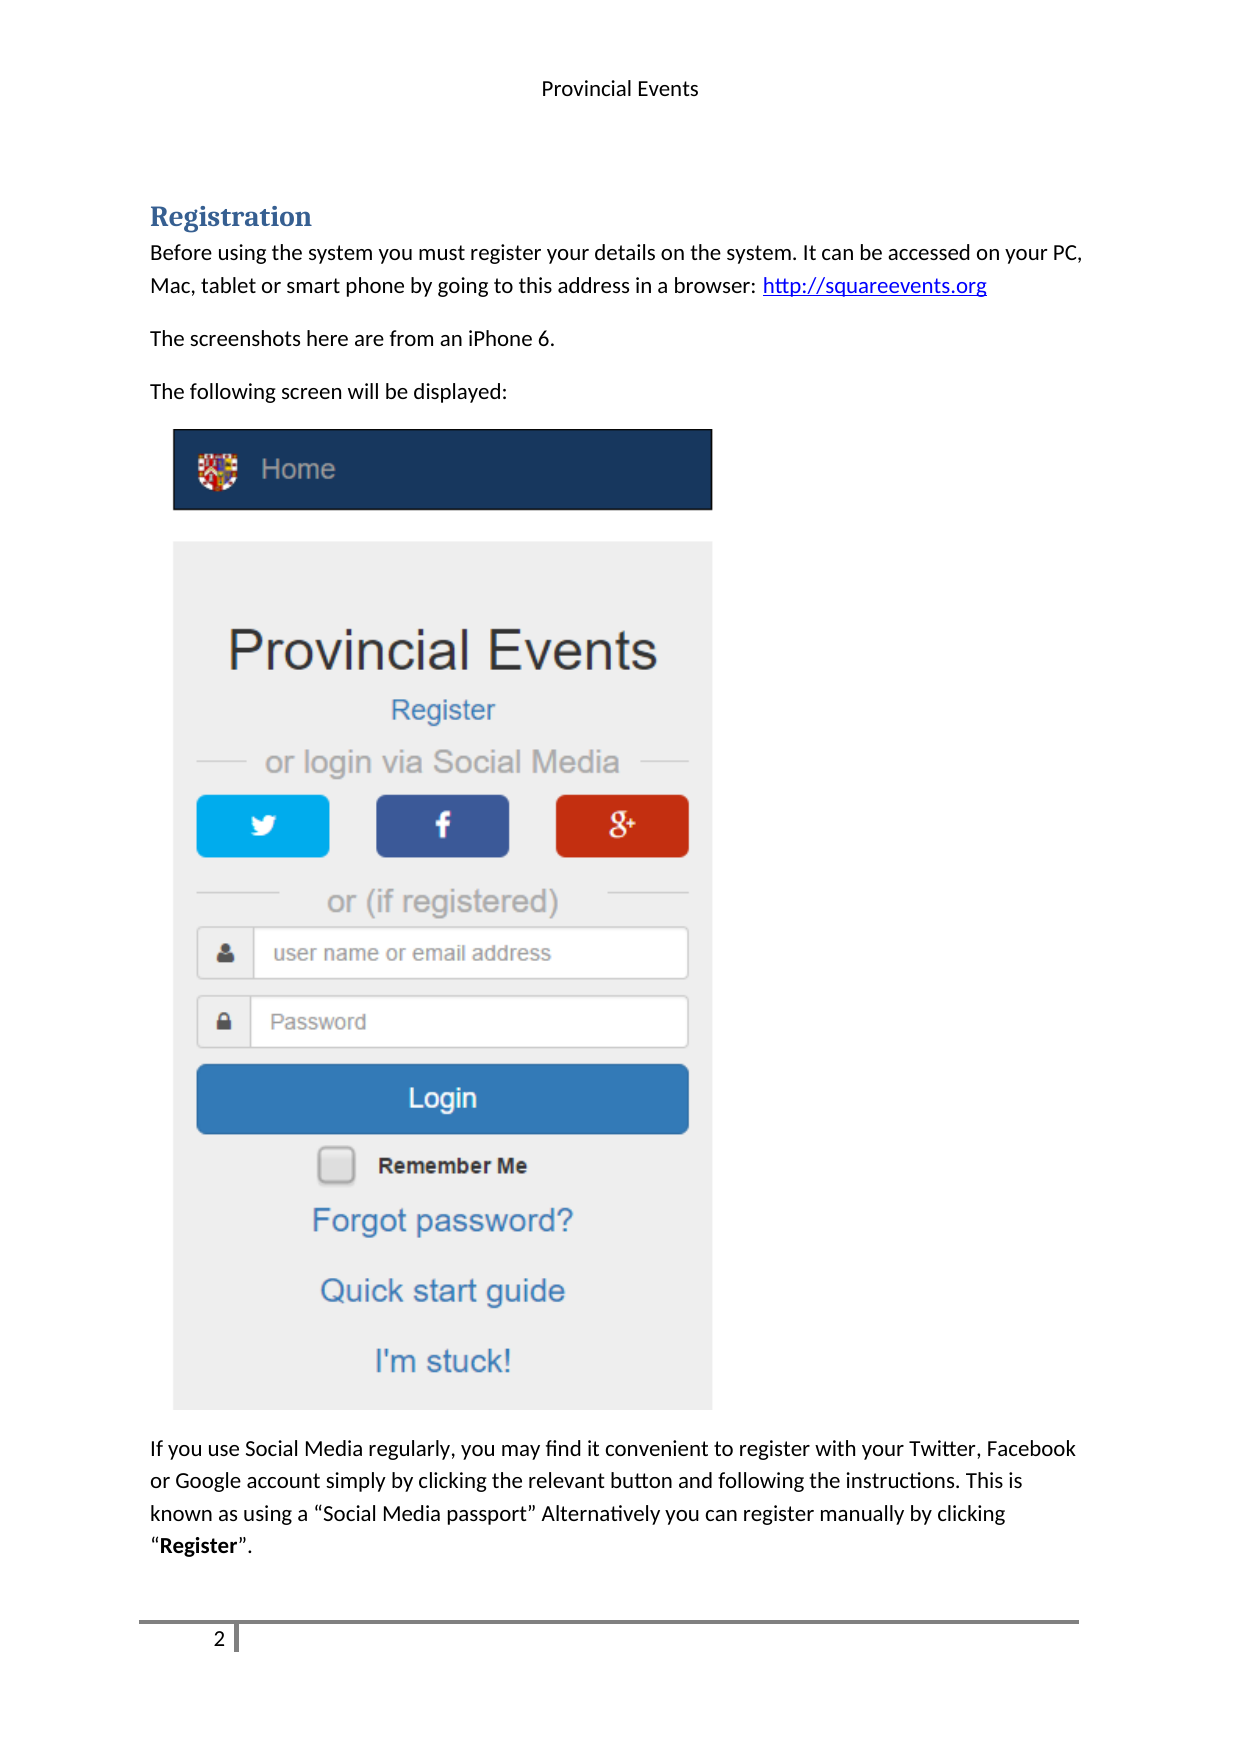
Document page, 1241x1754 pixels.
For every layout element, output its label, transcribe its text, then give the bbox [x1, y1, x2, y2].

text Before using the system you must register your details on the system. It can be accessed on your PC, Mac, tablet or smart phone by going to this address in a browser: http://squareevents.org [150, 238, 1090, 299]
text The screenshots here are from an iPhone 6. [150, 324, 1090, 352]
text The following screen will be displayed: [150, 377, 1090, 405]
text If you use Social Media regularly, you may find it convenient to register with your Twitter, Facebook or Google account simply by clicking the relevant button and following the instructions. This is known as using a “Social Media passport” Alternatively you can register manually by clicking “Register”. [150, 1434, 1090, 1559]
picture [150, 429, 736, 1410]
subtitle Registration [150, 200, 1090, 233]
